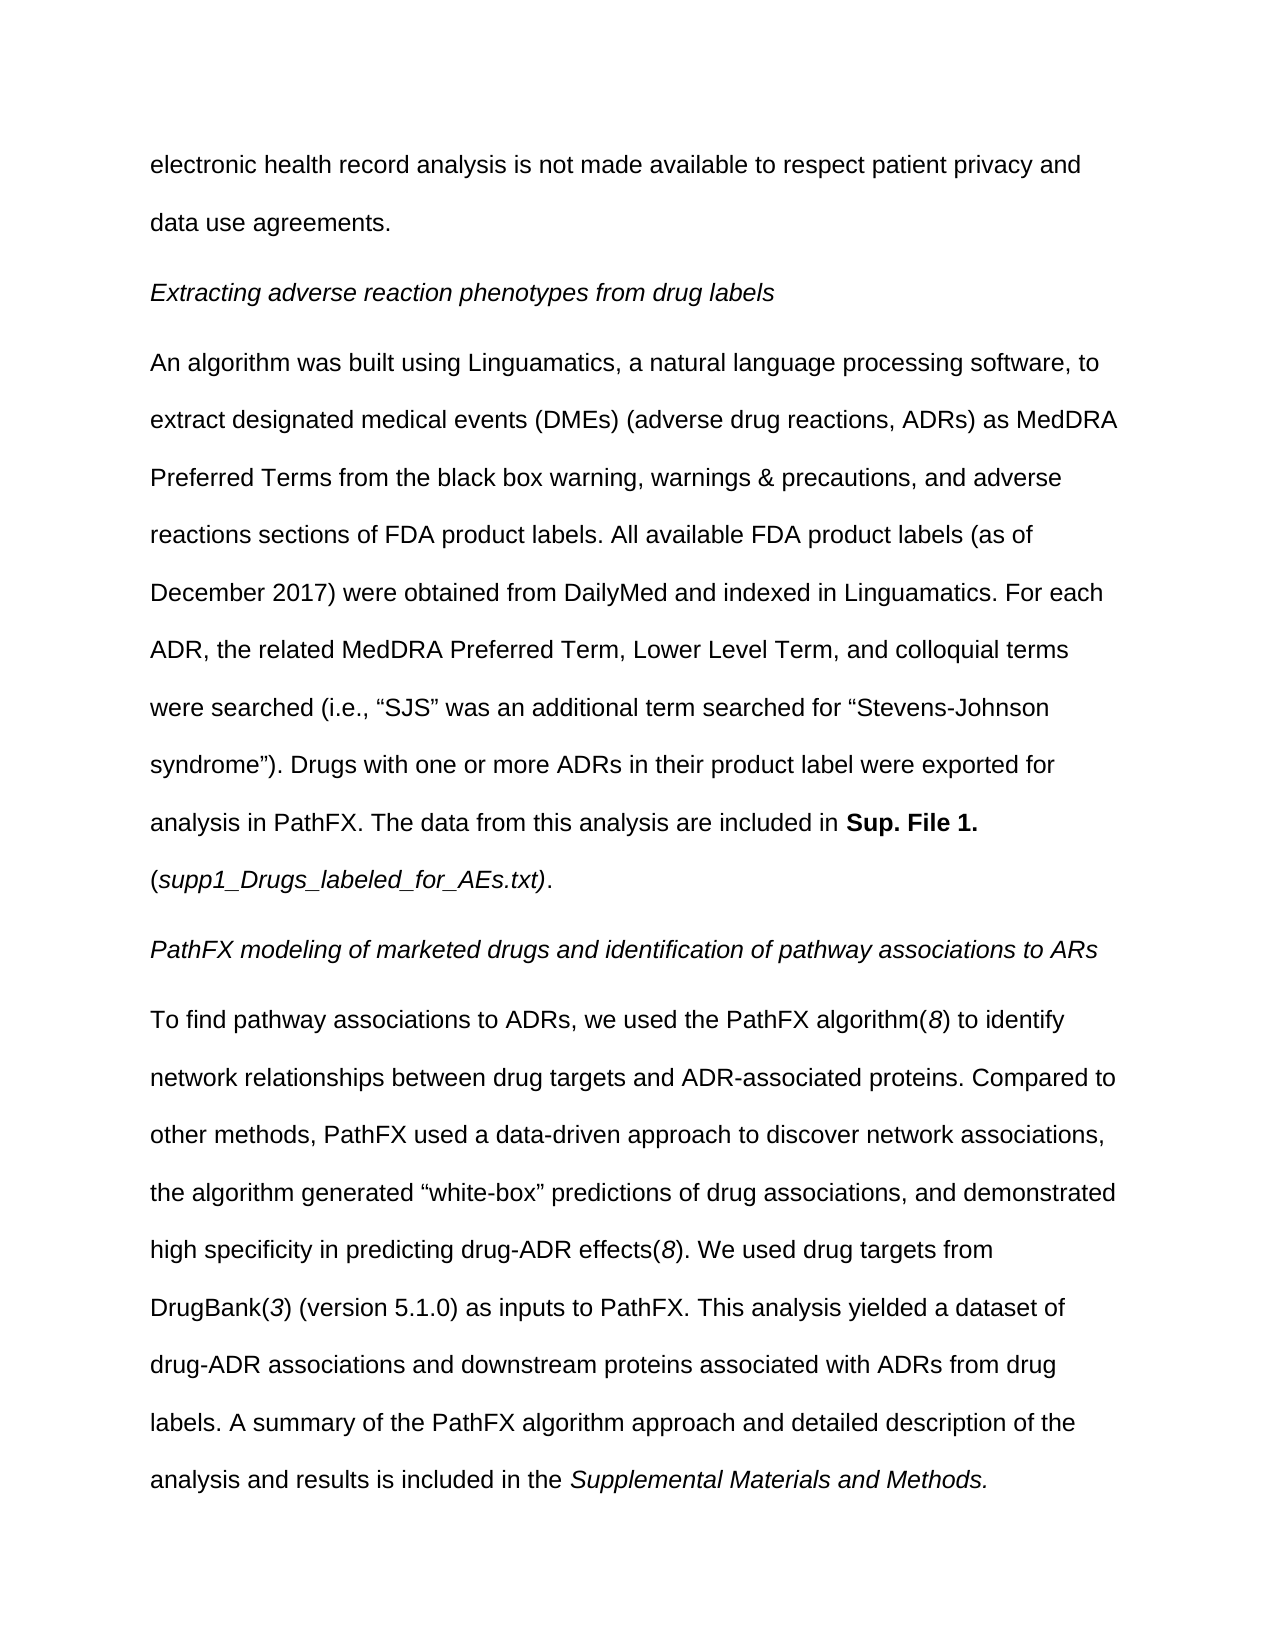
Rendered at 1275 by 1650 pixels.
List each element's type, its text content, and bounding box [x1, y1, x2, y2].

text To find pathway associations to ADRs, we used the PathFX algorithm(8) to identify network relationships between drug targets and ADR-associated proteins. Compared to other methods, PathFX used a data-driven approach to discover network associations, the algorithm generated “white-box” predictions of drug associations, and demonstrated high specificity in predicting drug-ADR effects(8). We used drug targets from DrugBank(3) (version 5.1.0) as inputs to PathFX. This analysis yielded a dataset of drug-ADR associations and downstream proteins associated with ADRs from drug labels. A summary of the PathFX algorithm approach and detailed description of the analysis and results is included in the Supplemental Materials and Methods. [150, 1005, 1125, 1494]
text Extracting adverse reaction phenotypes from drug labels [150, 277, 1125, 306]
text An algorithm was built using Linguamatics, a natural language processing software, to extract designated medical events (DMEs) (adverse drug reactions, ADRs) as MedDRA Preferred Terms from the black box warning, warnings & precautions, and adverse reactions sections of FDA product labels. All available FDA product labels (as of December 2017) were obtained from DailyMed and indexed in Linguamatics. For each ADR, the related MedDRA Preferred Term, Lower Level Term, and colloquial terms were searched (i.e., “SJS” was an additional term searched for “Stevens-Johnson syndrome”). Drugs with one or more ADRs in their product label were exported for analysis in PathFX. The data from this analysis are included in Sup. File 1. (supp1_Drugs_labeled_for_AEs.txt). [150, 347, 1125, 894]
text PathFX modeling of marketed drugs and identification of pathway associations to ARs [150, 935, 1125, 964]
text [150, 150, 1125, 236]
